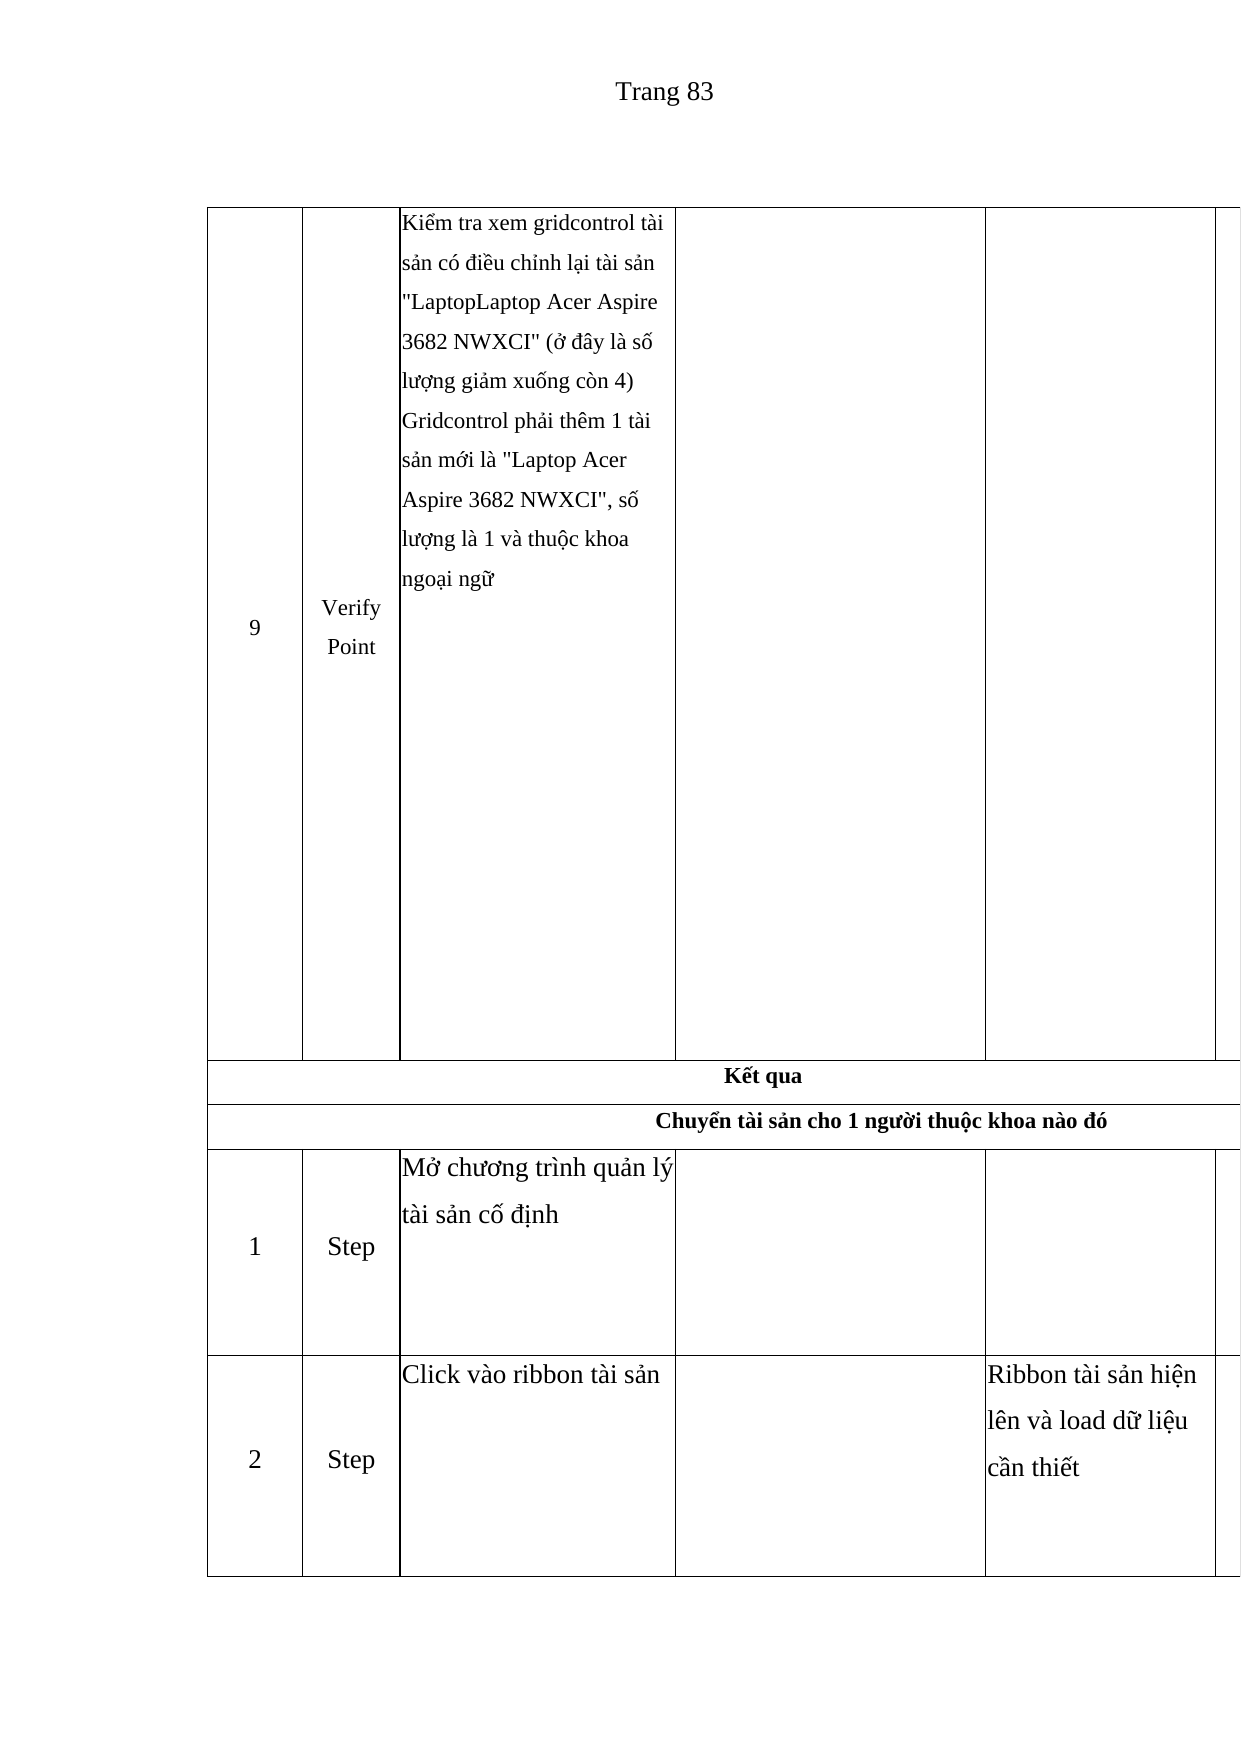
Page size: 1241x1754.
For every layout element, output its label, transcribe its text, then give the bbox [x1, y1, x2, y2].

table_cell Step [303, 1150, 399, 1355]
table_cell [986, 1150, 1215, 1355]
table_cell [1216, 1150, 1240, 1355]
table_cell 1 [208, 1150, 302, 1355]
table_cell Chuyển tài sản cho 1 người thuộc khoa nào đó [208, 1105, 1240, 1149]
table_cell Verify Point [303, 208, 399, 1060]
table_cell [676, 208, 985, 1060]
table_cell [1216, 1356, 1240, 1576]
table_cell [676, 1356, 985, 1576]
table_cell 2 [208, 1356, 302, 1576]
table_cell Click vào ribbon tài sản [401, 1356, 675, 1576]
table_cell [1216, 208, 1240, 1060]
table_cell Ribbon tài sản hiện lên và load dữ liệu cần thiết [986, 1356, 1215, 1576]
table_cell Step [303, 1356, 399, 1576]
table_cell Kết qua [208, 1061, 1240, 1104]
table_cell Mở chương trình quản lý tài sản cố định [401, 1150, 675, 1355]
table_cell [986, 208, 1215, 1060]
table_cell [676, 1150, 985, 1355]
table_cell Kiểm tra xem gridcontrol tài sản có điều chỉnh lại tài sản "LaptopLaptop Acer Aspire 3682 NWXCI" (ở đây là số lượng giảm xuống còn 4) Gridcontrol phải thêm 1 tài sản mới là "Laptop Acer Aspire 3682 NWXCI", số lượng là 1 và thuộc khoa ngoại ngữ [401, 208, 675, 1060]
table_cell 9 [208, 208, 302, 1060]
